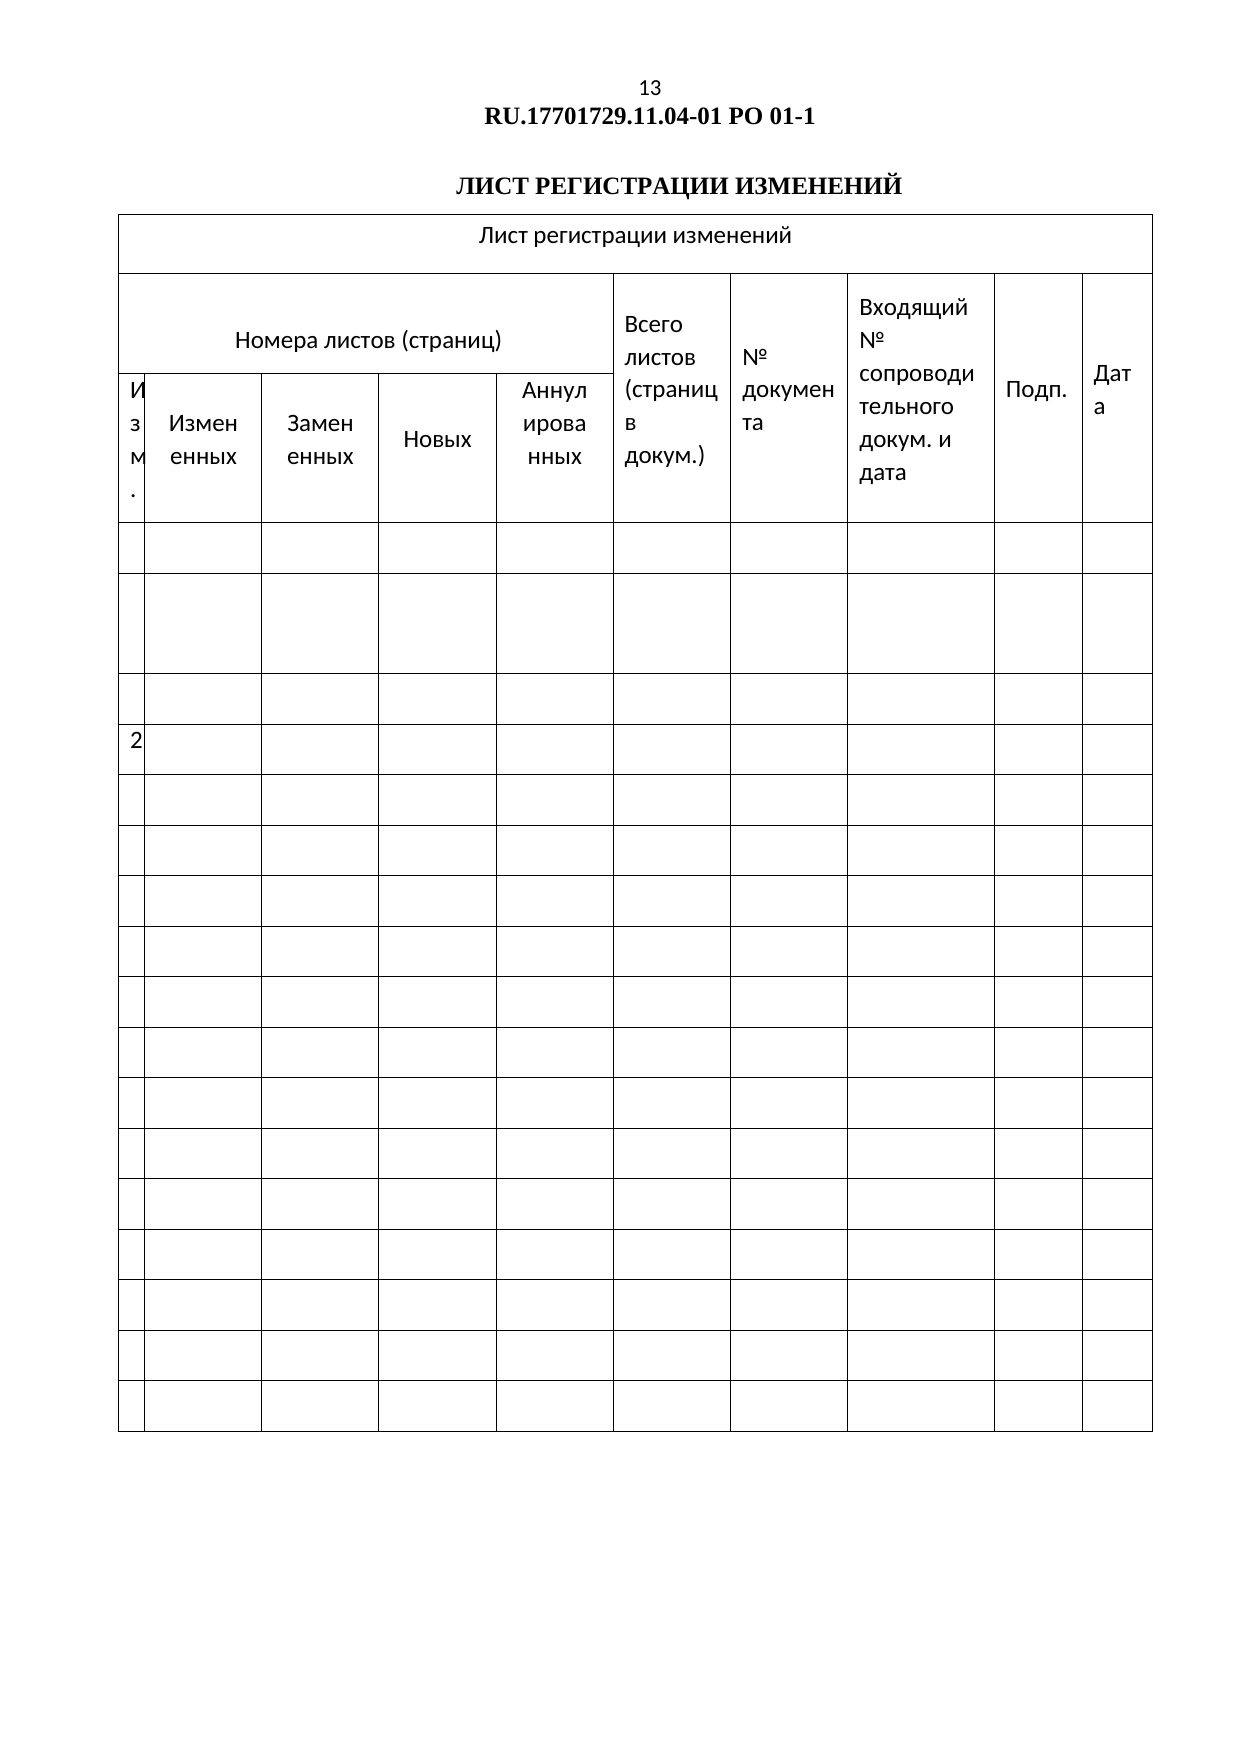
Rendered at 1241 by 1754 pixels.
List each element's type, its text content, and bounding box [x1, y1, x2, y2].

table_cell [145, 775, 261, 824]
table_cell [731, 977, 847, 1027]
table_cell [995, 1179, 1082, 1229]
table_cell [145, 1280, 261, 1330]
table_cell [119, 523, 144, 573]
table_cell [119, 1331, 144, 1380]
table_cell [731, 775, 847, 824]
table_cell [848, 725, 994, 774]
table_cell Подп. [995, 274, 1082, 522]
table_cell [731, 826, 847, 875]
table_cell [379, 977, 496, 1027]
table_cell [379, 927, 496, 976]
table_cell [145, 1028, 261, 1077]
table_cell [614, 1129, 730, 1178]
table_cell [995, 977, 1082, 1027]
table_cell 2 [119, 725, 144, 774]
table_cell [497, 1381, 613, 1431]
table_cell [379, 1179, 496, 1229]
table_cell [262, 1331, 378, 1380]
table_cell [119, 1129, 144, 1178]
table_cell [848, 1179, 994, 1229]
table_cell Номера листов (страниц) [119, 274, 613, 373]
table_cell [145, 977, 261, 1027]
table_cell [262, 1028, 378, 1077]
table_cell [497, 775, 613, 824]
table_cell [614, 1381, 730, 1431]
table_cell [1083, 1331, 1152, 1380]
table_cell [379, 826, 496, 875]
table_cell [731, 1331, 847, 1380]
table_cell [1083, 1381, 1152, 1431]
table_cell [262, 1179, 378, 1229]
table_cell Изм. [119, 374, 144, 522]
table_cell [145, 1179, 261, 1229]
table_cell [119, 876, 144, 926]
table_cell [119, 1280, 144, 1330]
table_cell [119, 674, 144, 723]
table_cell [995, 1129, 1082, 1178]
table_cell [614, 876, 730, 926]
table_cell [1083, 1179, 1152, 1229]
table_cell [119, 826, 144, 875]
table_cell [497, 725, 613, 774]
table_cell [1083, 523, 1152, 573]
table_cell [1083, 1129, 1152, 1178]
table_cell [614, 674, 730, 723]
table_cell [262, 725, 378, 774]
table_cell [614, 1280, 730, 1330]
table_cell [145, 876, 261, 926]
table_cell [497, 876, 613, 926]
table_cell [848, 674, 994, 723]
table_cell [1083, 574, 1152, 673]
table_cell Входящий № сопроводительного докум. и дата [848, 274, 994, 522]
table_cell [379, 1028, 496, 1077]
table_cell [119, 1028, 144, 1077]
table_cell [995, 1028, 1082, 1077]
table_cell [1083, 674, 1152, 723]
table_cell [995, 876, 1082, 926]
table_cell [1083, 1230, 1152, 1279]
table_cell [731, 1381, 847, 1431]
table_header Лист регистрации изменений [119, 215, 1152, 273]
table_cell [848, 927, 994, 976]
table_cell [379, 1280, 496, 1330]
table_cell [848, 1280, 994, 1330]
table_cell [497, 927, 613, 976]
table_cell [379, 674, 496, 723]
table_cell [614, 1331, 730, 1380]
table_cell [614, 1078, 730, 1128]
table_cell [848, 826, 994, 875]
table_cell [145, 1129, 261, 1178]
table_cell [731, 1230, 847, 1279]
table_cell [731, 1078, 847, 1128]
table_cell [145, 725, 261, 774]
table_cell [848, 977, 994, 1027]
table_cell [731, 725, 847, 774]
table_cell [1083, 876, 1152, 926]
table_cell [119, 775, 144, 824]
table_cell [262, 1129, 378, 1178]
table_cell [614, 1028, 730, 1077]
table_cell [614, 775, 730, 824]
table_cell [379, 1331, 496, 1380]
table_cell [145, 674, 261, 723]
table_cell [497, 1028, 613, 1077]
table_cell [848, 1078, 994, 1128]
table_cell [848, 1331, 994, 1380]
table_cell [995, 523, 1082, 573]
table_cell [262, 1381, 378, 1431]
table_cell [145, 1078, 261, 1128]
table_cell [497, 523, 613, 573]
table_cell [848, 876, 994, 926]
table_cell [848, 523, 994, 573]
table_cell [995, 1331, 1082, 1380]
table_cell [1083, 775, 1152, 824]
table_cell Новых [379, 374, 496, 522]
table_cell [614, 574, 730, 673]
table_cell [145, 574, 261, 673]
table_cell [614, 927, 730, 976]
table_cell [848, 1230, 994, 1279]
table_cell [995, 927, 1082, 976]
table_cell [379, 574, 496, 673]
table_cell [848, 1381, 994, 1431]
table_cell [995, 574, 1082, 673]
table_cell № документа [731, 274, 847, 522]
table_cell [119, 1179, 144, 1229]
table_cell [379, 523, 496, 573]
table_cell [145, 1331, 261, 1380]
table_cell [497, 826, 613, 875]
table_cell [497, 1129, 613, 1178]
table_cell [497, 1280, 613, 1330]
table_cell [145, 1381, 261, 1431]
table_cell [848, 1028, 994, 1077]
table_cell [731, 876, 847, 926]
table_cell [262, 523, 378, 573]
table_cell [614, 977, 730, 1027]
table_cell [145, 1230, 261, 1279]
table_cell Измененных [145, 374, 261, 522]
table_cell [262, 977, 378, 1027]
table_cell [995, 1381, 1082, 1431]
table_cell [1083, 1280, 1152, 1330]
table_cell [731, 1280, 847, 1330]
table_cell [119, 1078, 144, 1128]
table_cell [119, 1230, 144, 1279]
table_cell [1083, 826, 1152, 875]
table_cell [119, 977, 144, 1027]
table_cell Дата [1083, 274, 1152, 522]
table_cell [497, 1230, 613, 1279]
table_cell [614, 1230, 730, 1279]
table_cell [848, 775, 994, 824]
table_cell [614, 1179, 730, 1229]
table_cell [848, 1129, 994, 1178]
table_cell [731, 1179, 847, 1229]
table_cell [614, 725, 730, 774]
table_cell [995, 775, 1082, 824]
table_cell [145, 826, 261, 875]
table_cell [497, 574, 613, 673]
table_cell [614, 826, 730, 875]
table_cell [497, 674, 613, 723]
table_cell [731, 674, 847, 723]
table_cell [119, 574, 144, 673]
table_cell [262, 674, 378, 723]
table_cell [731, 927, 847, 976]
table_cell [262, 1230, 378, 1279]
table_cell [848, 574, 994, 673]
table_cell [262, 775, 378, 824]
table_cell [379, 1381, 496, 1431]
table_cell [1083, 977, 1152, 1027]
table_cell [119, 927, 144, 976]
table_cell [379, 775, 496, 824]
table_cell [1083, 725, 1152, 774]
table_cell [262, 574, 378, 673]
table_cell [145, 927, 261, 976]
table_cell [262, 876, 378, 926]
table_cell [379, 725, 496, 774]
table_cell [262, 1078, 378, 1128]
table_cell [995, 725, 1082, 774]
table_cell Аннулированных [497, 374, 613, 522]
table_cell [497, 977, 613, 1027]
table_cell [731, 1129, 847, 1178]
table_cell [1083, 1078, 1152, 1128]
table_cell [379, 1129, 496, 1178]
table_cell [731, 1028, 847, 1077]
table_cell [379, 1230, 496, 1279]
table_cell [497, 1331, 613, 1380]
table_cell [995, 1230, 1082, 1279]
table_cell [1083, 1028, 1152, 1077]
table_cell [995, 1280, 1082, 1330]
table_cell [262, 1280, 378, 1330]
table_cell [995, 826, 1082, 875]
table_cell [145, 523, 261, 573]
table_cell [995, 1078, 1082, 1128]
table_cell [379, 1078, 496, 1128]
table_cell [379, 876, 496, 926]
table_cell Замененных [262, 374, 378, 522]
table_cell [497, 1179, 613, 1229]
table_cell [995, 674, 1082, 723]
subtitle ЛИСТ РЕГИСТРАЦИИ ИЗМЕНЕНИЙ [148, 171, 1181, 200]
table_cell [614, 523, 730, 573]
table_cell [1083, 927, 1152, 976]
table_cell [497, 1078, 613, 1128]
table_cell [731, 574, 847, 673]
table_cell [262, 826, 378, 875]
table_cell Всего листов (страниц в докум.) [614, 274, 730, 522]
table_cell [262, 927, 378, 976]
table_cell [731, 523, 847, 573]
table_cell [119, 1381, 144, 1431]
